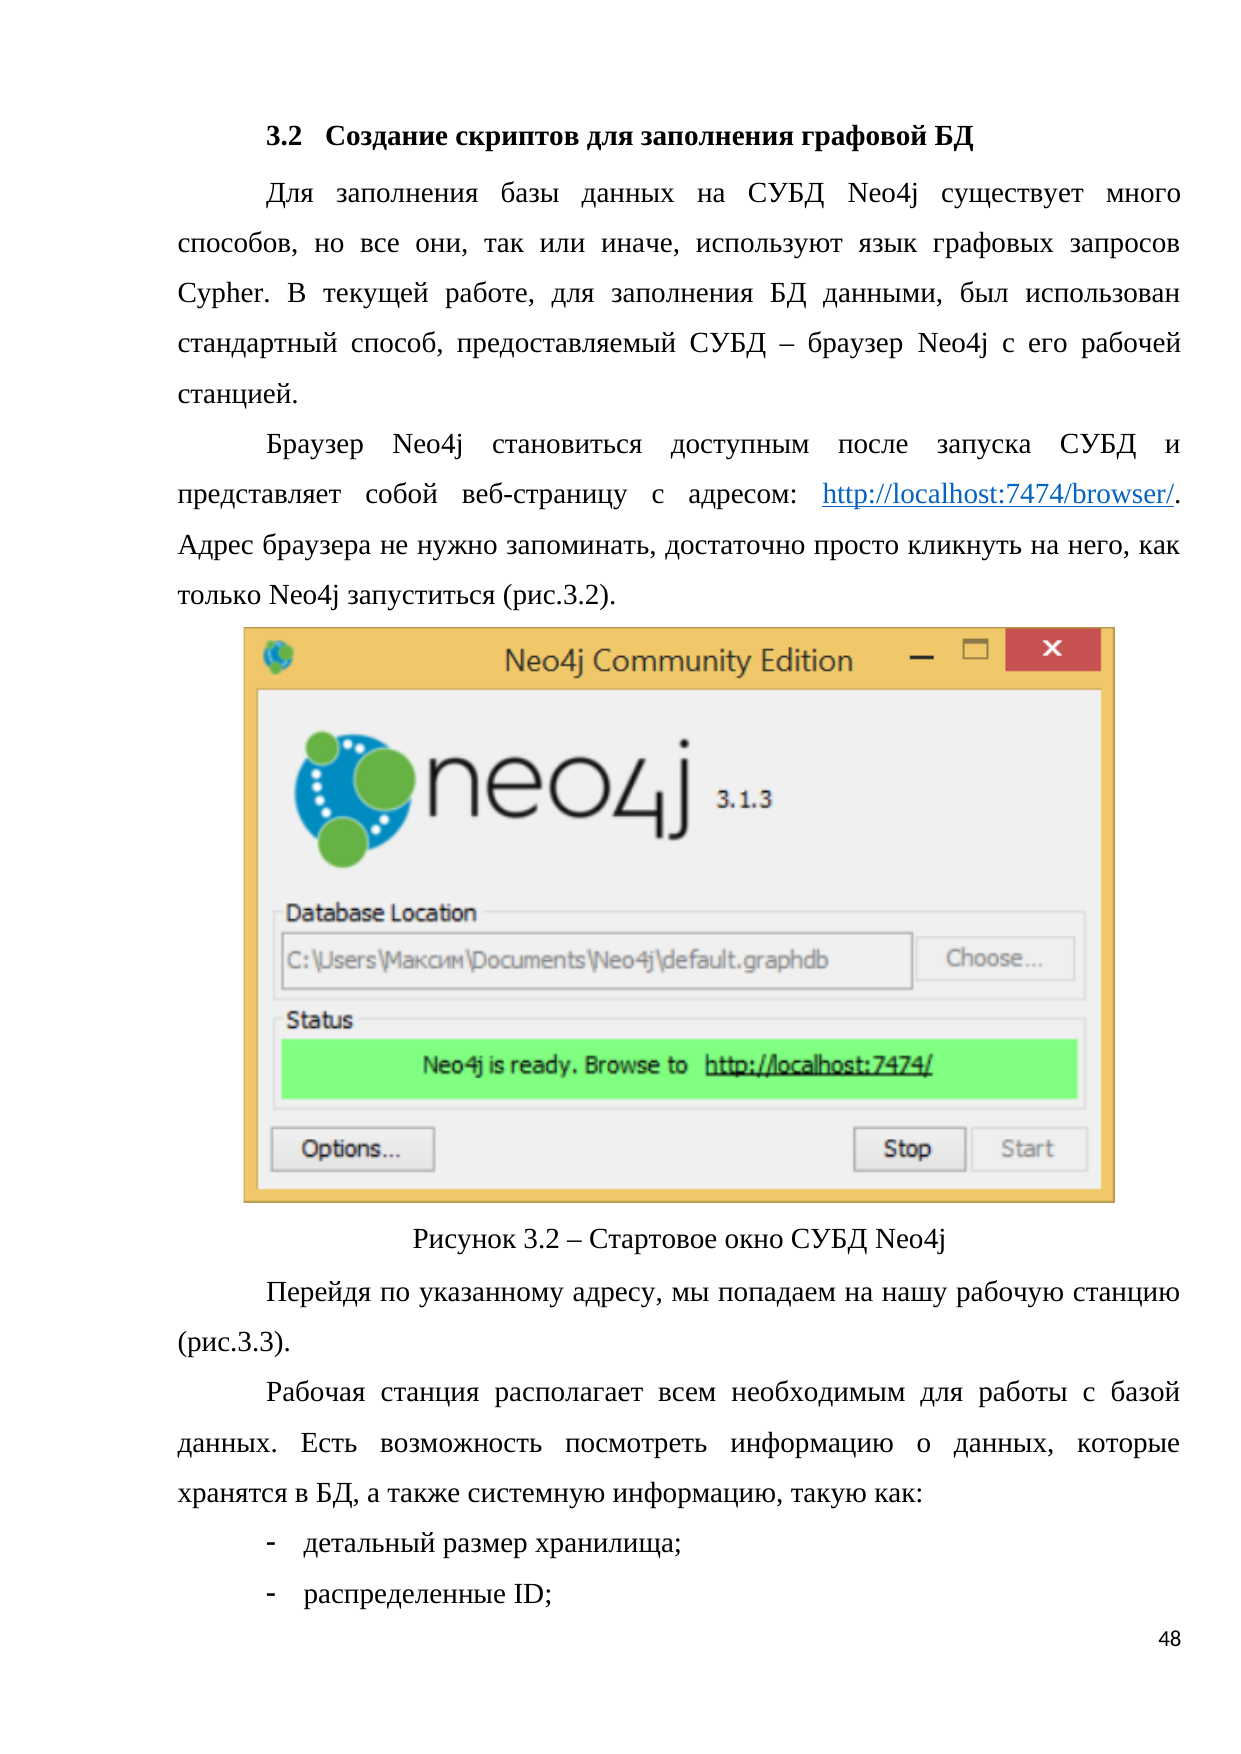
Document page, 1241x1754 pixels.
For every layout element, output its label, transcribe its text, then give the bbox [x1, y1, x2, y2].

list Создание скриптов для заполнения графовой БД [177, 118, 1181, 152]
text Перейдя по указанному адресу, мы попадаем на нашу рабочую станцию (рис.3.3). [177, 1274, 1181, 1358]
list детальный размер хранилища; [266, 1525, 1181, 1559]
text Рабочая станция располагает всем необходимым для работы с базой данных. Есть возможность посмотреть информацию о данных, которые хранятся в БД, а также системную информацию, такую как: [177, 1374, 1181, 1509]
text Браузер Neo4j становиться доступным после запуска СУБД и представляет собой веб-страницу с адресом: http://localhost:7474/browser/. Адрес браузера не нужно запоминать, достаточно просто кликнуть на него, как только Neo4j запуститься (рис.3.2). [177, 426, 1181, 611]
list распределенные ID; [266, 1576, 1181, 1609]
text Рисунок 3.2 – Стартовое окно СУБД Neo4j [177, 1221, 1181, 1254]
picture [243, 627, 1115, 1203]
text Для заполнения базы данных на СУБД Neo4j существует много способов, но все они, так или иначе, используют язык графовых запросов Cypher. В текущей работе, для заполнения БД данными, был использован стандартный способ, предоставляемый СУБД – браузер Neo4j с его рабочей станцией. [177, 175, 1181, 409]
